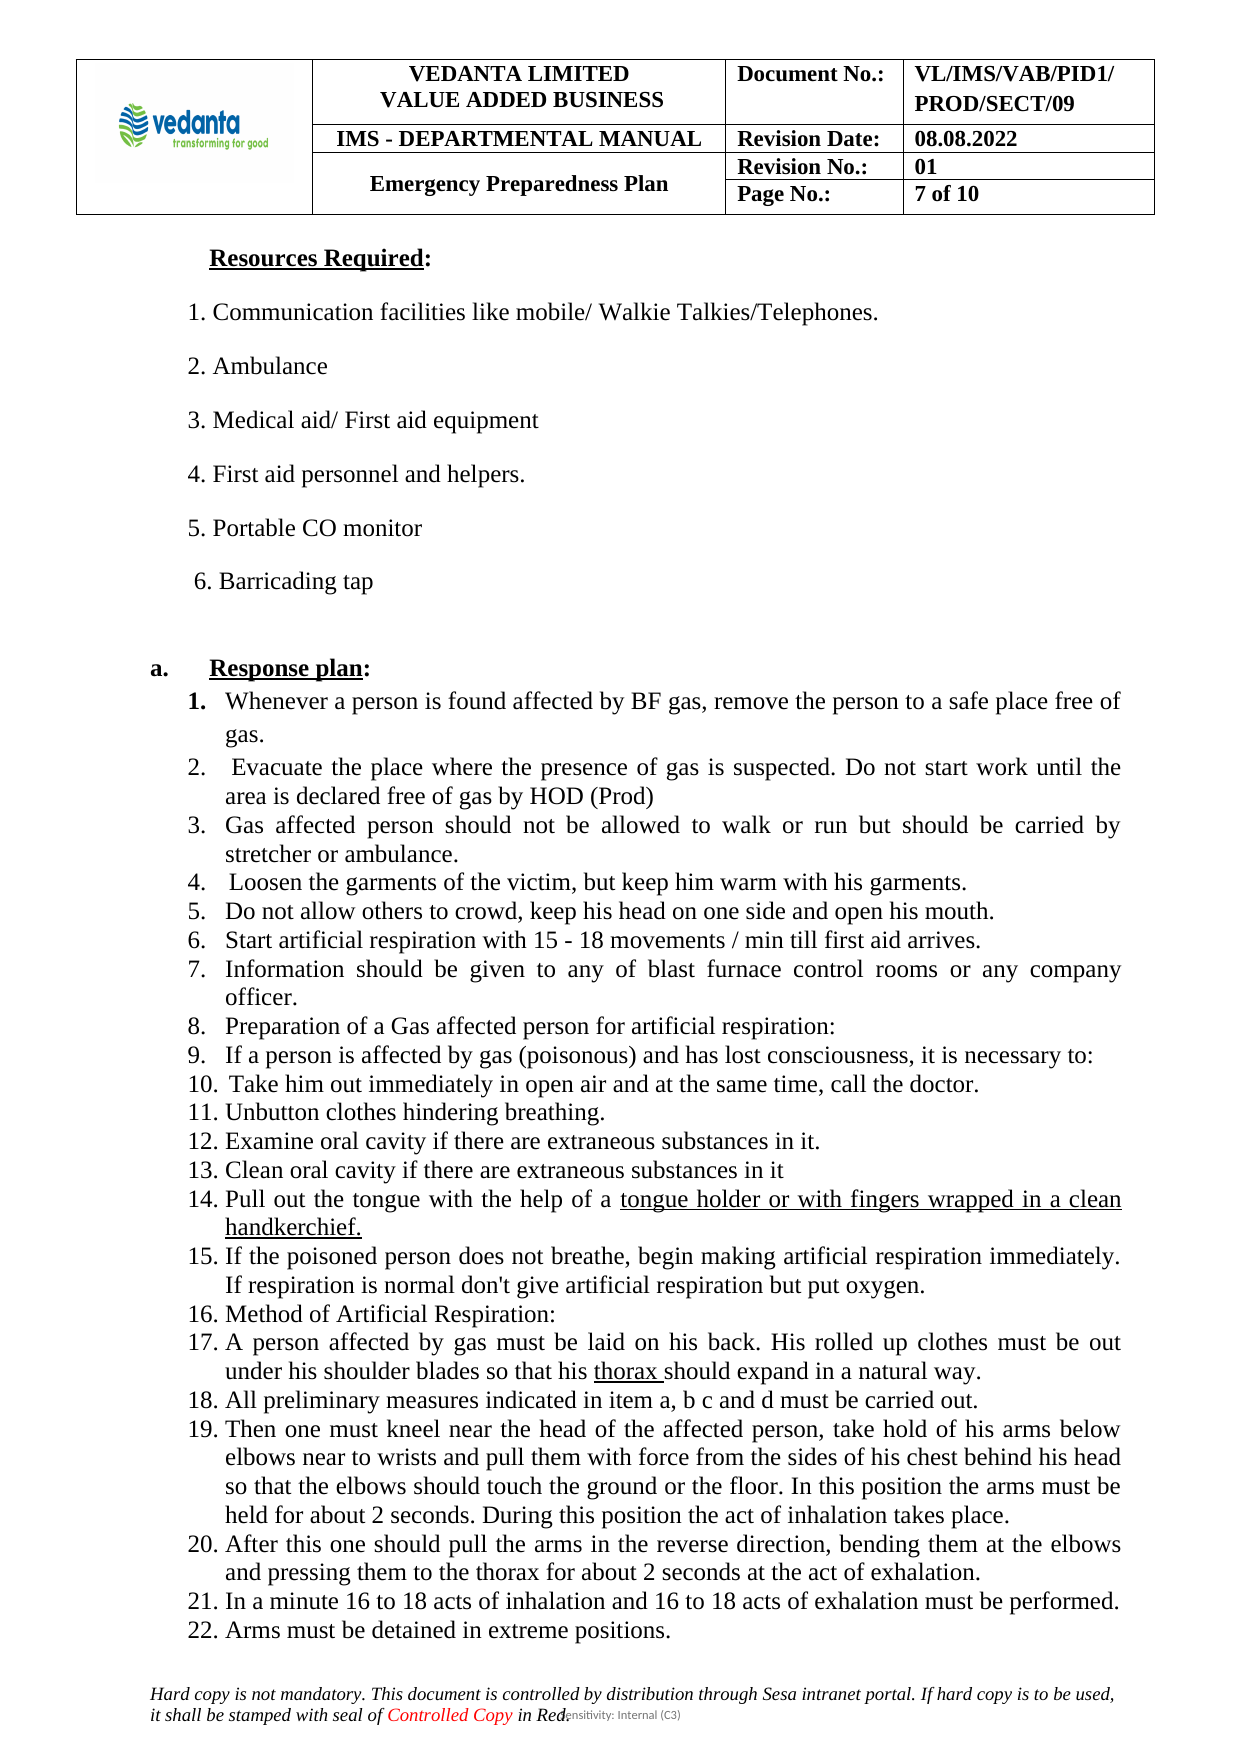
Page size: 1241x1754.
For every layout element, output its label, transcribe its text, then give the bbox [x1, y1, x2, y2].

list Gas affected person should not be allowed to walk or run but should be carried by stretcher or ambulance. [187, 810, 1122, 867]
list Unbutton clothes hindering breathing. [187, 1097, 1122, 1126]
list Method of Artificial Respiration: [187, 1299, 1122, 1327]
list After this one should pull the arms in the reverse direction, bending them at the elbows and pressing them to the thorax for about 2 seconds at the act of exhalation. [187, 1529, 1122, 1586]
text 1. Communication facilities like mobile/ Walkie Talkies/Telephones. [187, 297, 1122, 326]
list All preliminary measures indicated in item a, b c and d must be carried out. [187, 1385, 1122, 1414]
list Arms must be detained in extreme positions. [187, 1615, 1122, 1644]
list Preparation of a Gas affected person for artificial respiration: [187, 1011, 1122, 1040]
list Then one must kneel near the head of the affected person, take hold of his arms below elbows near to wrists and pull them with force from the sides of his chest behind his head so that the elbows should touch the ground or the floor. In this position the arms must be held for about 2 seconds. During this position the act of inhalation takes place. [187, 1414, 1122, 1529]
list If a person is affected by gas (poisonous) and has lost consciousness, it is necessary to: [187, 1040, 1122, 1069]
list Examine oral cavity if there are extraneous substances in it. [187, 1126, 1122, 1155]
text 4. First aid personnel and helpers. [187, 459, 1122, 487]
list Do not allow others to crowd, keep his head on one side and open his mouth. [187, 896, 1122, 925]
list Response plan: [150, 653, 1122, 682]
list If the poisoned person does not breathe, begin making artificial respiration immediately. If respiration is normal don't give artificial respiration but put oxygen. [187, 1241, 1122, 1299]
text 5. Portable CO monitor [187, 513, 1122, 541]
list A person affected by gas must be laid on his back. His rolled up clothes must be out under his shoulder blades so that his thorax should expand in a natural way. [187, 1327, 1122, 1385]
picture [94, 63, 295, 183]
list Resources Required: [209, 243, 1122, 272]
list Clean oral cavity if there are extraneous substances in it [187, 1155, 1122, 1184]
list Pull out the tongue with the help of a tongue holder or with fingers wrapped in a clean handkerchief. [187, 1184, 1122, 1241]
list Information should be given to any of blast furnace control rooms or any company officer. [187, 954, 1122, 1011]
list Loosen the garments of the victim, but keep him warm with his garments. [187, 867, 1122, 896]
text 6. Barricading tap [150, 566, 1122, 595]
text 3. Medical aid/ First aid equipment [187, 405, 1122, 434]
list Whenever a person is found affected by BF gas, remove the person to a safe place free of gas. [187, 686, 1122, 748]
list In a minute 16 to 18 acts of inhalation and 16 to 18 acts of exhalation must be performed. [187, 1586, 1122, 1615]
text 2. Ambulance [187, 351, 1122, 380]
list Evacuate the place where the presence of gas is suspected. Do not start work until the area is declared free of gas by HOD (Prod) [187, 752, 1122, 810]
list Start artificial respiration with 15 - 18 movements / min till first aid arrives. [187, 925, 1122, 954]
list Take him out immediately in open air and at the same time, call the doctor. [187, 1069, 1122, 1097]
